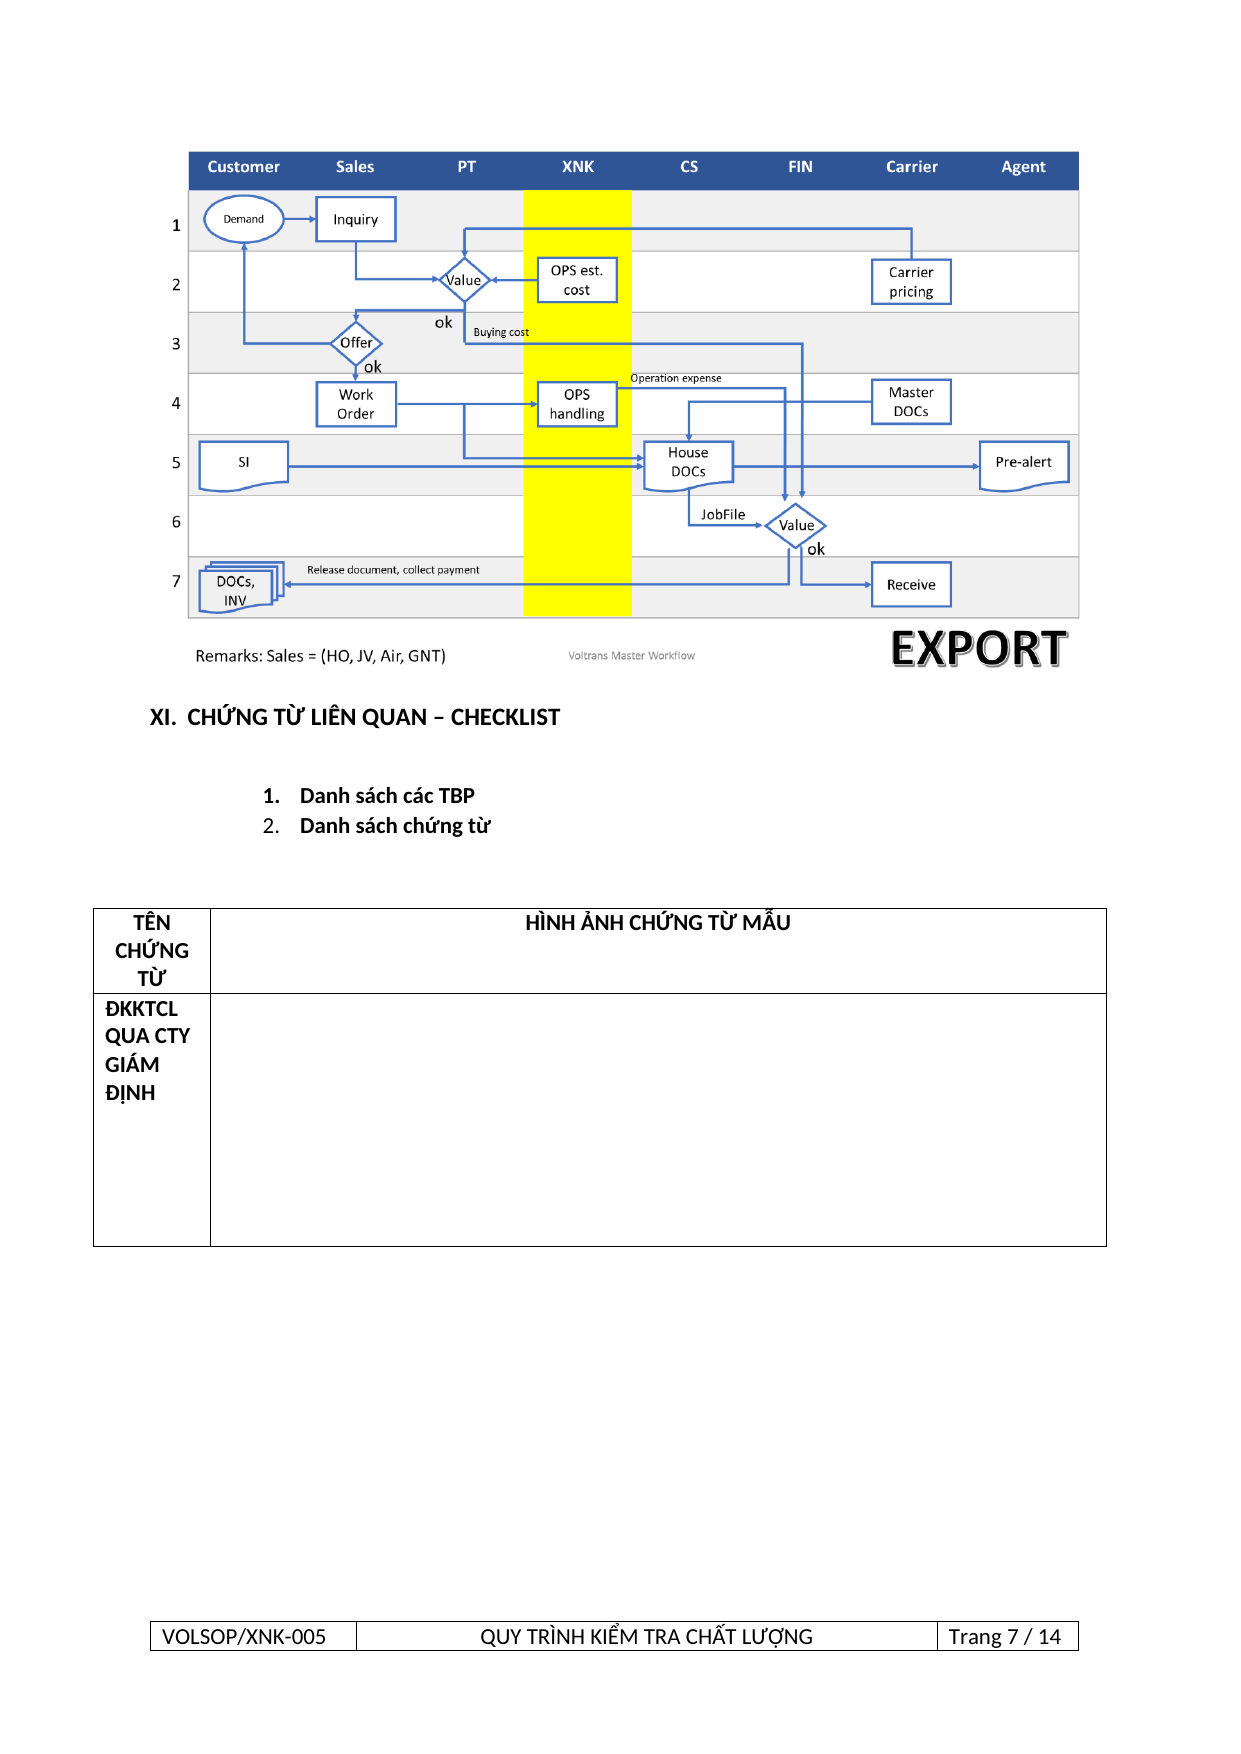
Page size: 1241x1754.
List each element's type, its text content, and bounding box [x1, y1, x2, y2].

table_header TÊN CHỨNG TỪ [94, 909, 210, 993]
table_cell [211, 994, 1106, 1246]
list Danh sách chứng từ [262, 811, 1090, 839]
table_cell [94, 994, 210, 1246]
list Danh sách các TBP [262, 781, 1090, 809]
subtitle CHỨNG TỪ LIÊN QUAN – CHECKLIST [150, 701, 1090, 732]
table_header HÌNH ẢNH CHỨNG TỪ MẪU [211, 909, 1106, 993]
picture [160, 150, 1080, 683]
